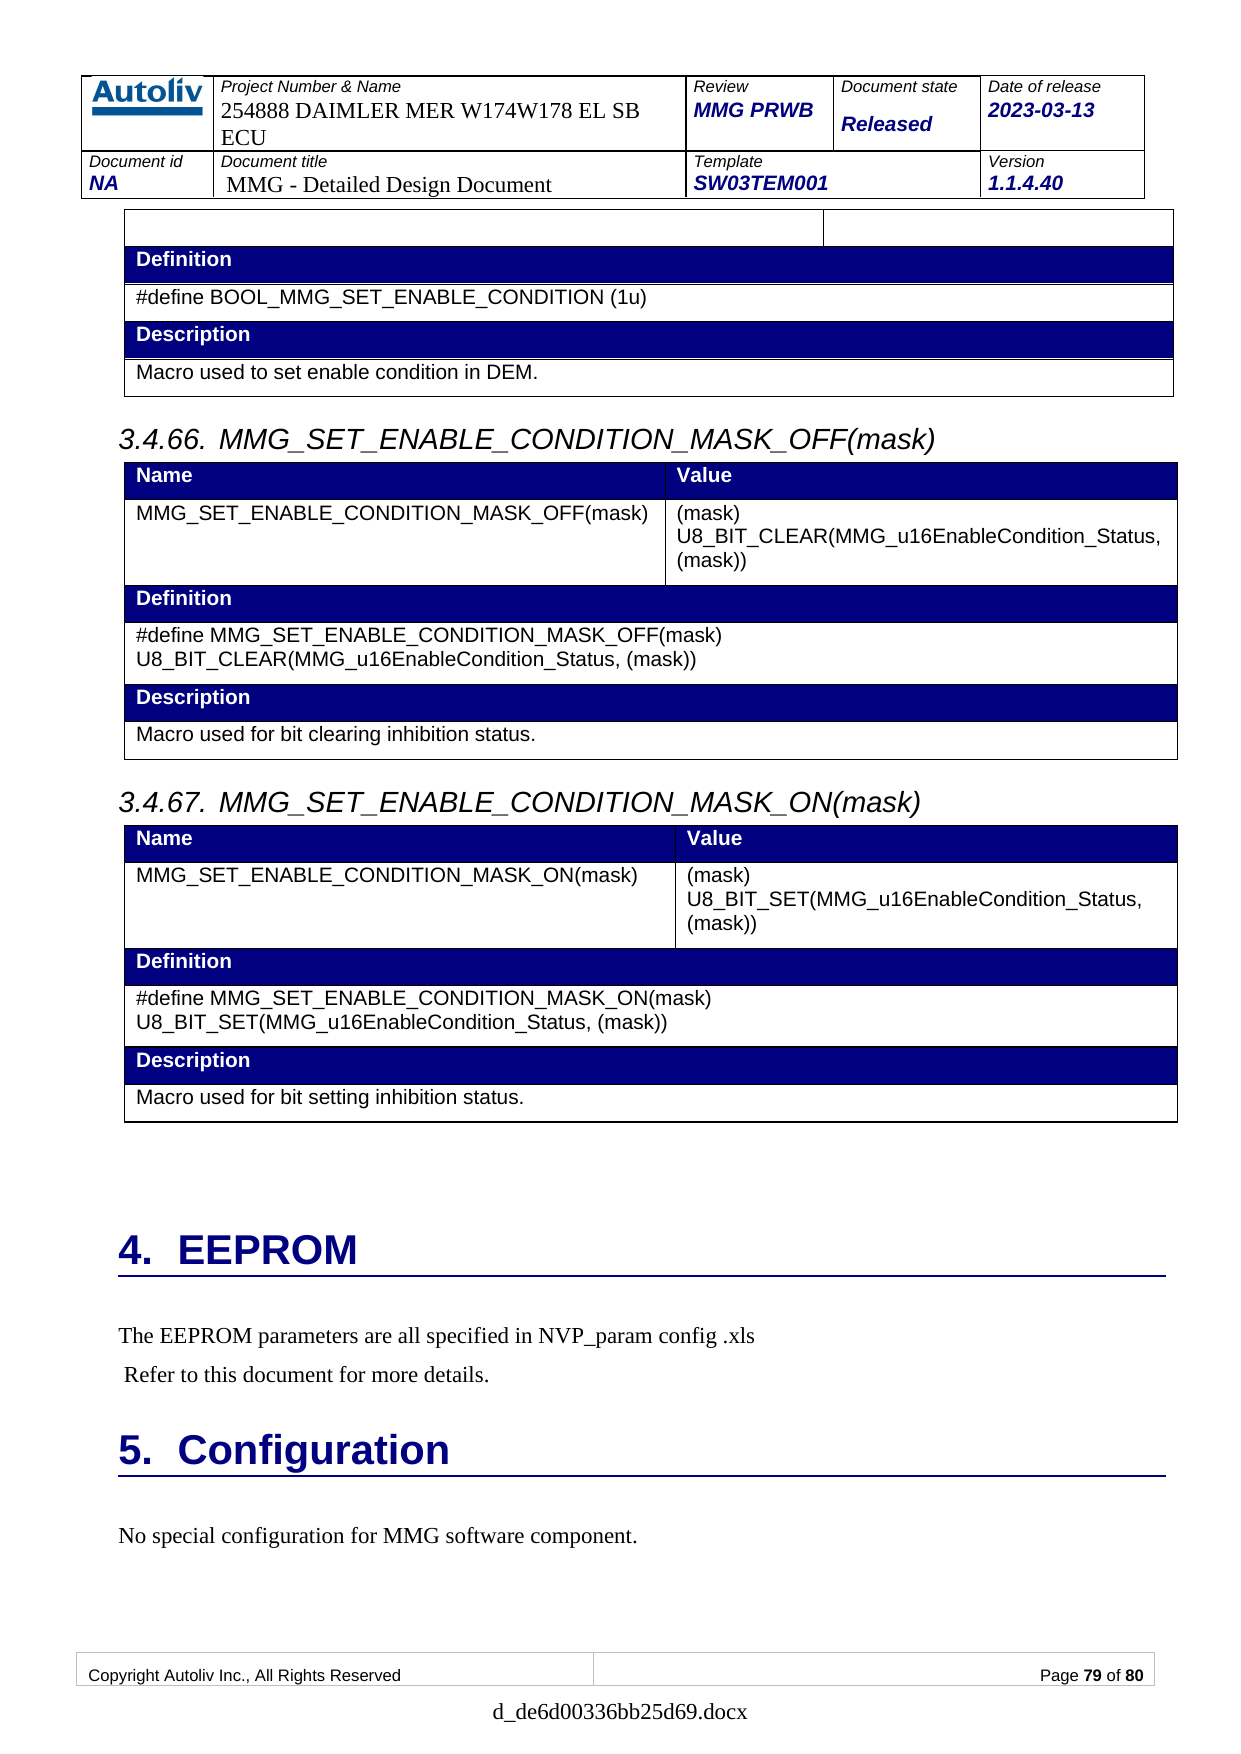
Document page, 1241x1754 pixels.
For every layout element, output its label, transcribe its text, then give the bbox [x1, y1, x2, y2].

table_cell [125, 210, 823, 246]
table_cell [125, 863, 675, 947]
picture [91, 76, 204, 117]
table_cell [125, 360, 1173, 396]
subtitle MMG_SET_ENABLE_CONDITION_MASK_ON(mask) [118, 785, 1166, 818]
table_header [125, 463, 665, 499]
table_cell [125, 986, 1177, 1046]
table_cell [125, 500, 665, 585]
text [118, 1522, 1166, 1549]
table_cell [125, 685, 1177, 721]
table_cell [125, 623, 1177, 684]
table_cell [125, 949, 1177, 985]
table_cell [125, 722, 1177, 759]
subtitle Configuration [118, 1425, 1166, 1475]
text The EEPROM parameters are all specified in NVP_param config .xls [118, 1322, 1166, 1349]
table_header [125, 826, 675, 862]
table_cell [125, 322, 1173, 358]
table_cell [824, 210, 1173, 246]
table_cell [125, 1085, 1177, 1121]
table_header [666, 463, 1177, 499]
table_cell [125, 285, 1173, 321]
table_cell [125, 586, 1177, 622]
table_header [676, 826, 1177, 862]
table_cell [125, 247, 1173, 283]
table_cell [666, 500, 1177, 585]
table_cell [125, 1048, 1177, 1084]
subtitle EEPROM [118, 1225, 1166, 1275]
text Refer to this document for more details. [118, 1361, 1166, 1388]
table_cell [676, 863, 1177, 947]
subtitle MMG_SET_ENABLE_CONDITION_MASK_OFF(mask) [118, 422, 1166, 456]
